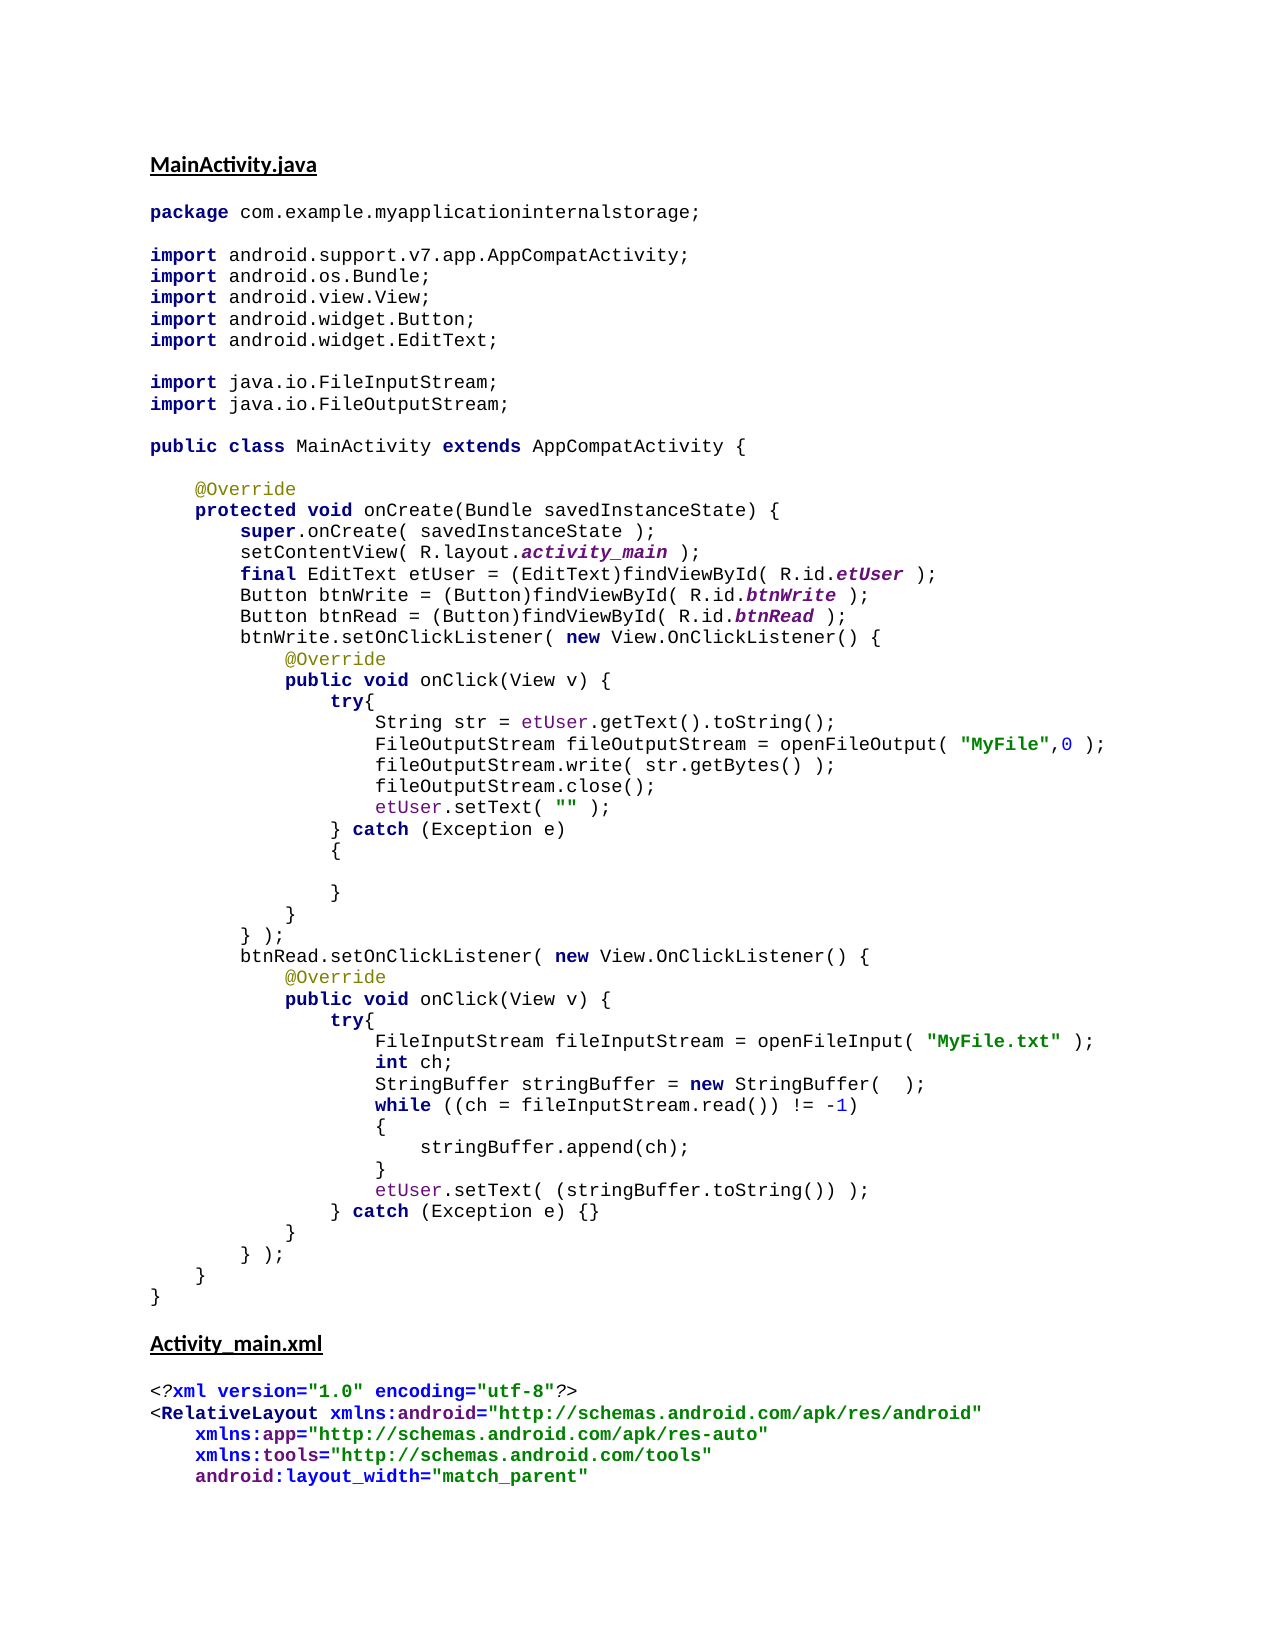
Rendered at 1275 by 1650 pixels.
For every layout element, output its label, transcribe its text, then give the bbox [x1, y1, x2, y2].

text Activity_main.xml [150, 1329, 1125, 1357]
text MainActivity.java [150, 150, 1125, 178]
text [150, 1382, 1125, 1488]
text package com.example.myapplicationinternalstorage; import android.support.v7.app.AppCompatActivity; import android.os.Bundle; import android.view.View; import android.widget.Button; import android.widget.EditText; import java.io.FileInputStream; import java.io.FileOutputStream; public class MainActivity extends AppCompatActivity { @Override protected void onCreate(Bundle savedInstanceState) { super.onCreate( savedInstanceState ); setContentView( R.layout.activity_main ); final EditText etUser = (EditText)findViewById( R.id.etUser ); Button btnWrite = (Button)findViewById( R.id.btnWrite ); Button btnRead = (Button)findViewById( R.id.btnRead ); btnWrite.setOnClickListener( new View.OnClickListener() { @Override public void onClick(View v) { try{ String str = etUser.getText().toString(); FileOutputStream fileOutputStream = openFileOutput( "MyFile",0 ); fileOutputStream.write( str.getBytes() ); fileOutputStream.close(); etUser.setText( "" ); } catch (Exception e) { } } } ); btnRead.setOnClickListener( new View.OnClickListener() { @Override public void onClick(View v) { try{ FileInputStream fileInputStream = openFileInput( "MyFile.txt" ); int ch; StringBuffer stringBuffer = new StringBuffer( ); while ((ch = fileInputStream.read()) != -1) { stringBuffer.append(ch); } etUser.setText( (stringBuffer.toString()) ); } catch (Exception e) {} } } ); } } [150, 203, 1125, 1308]
